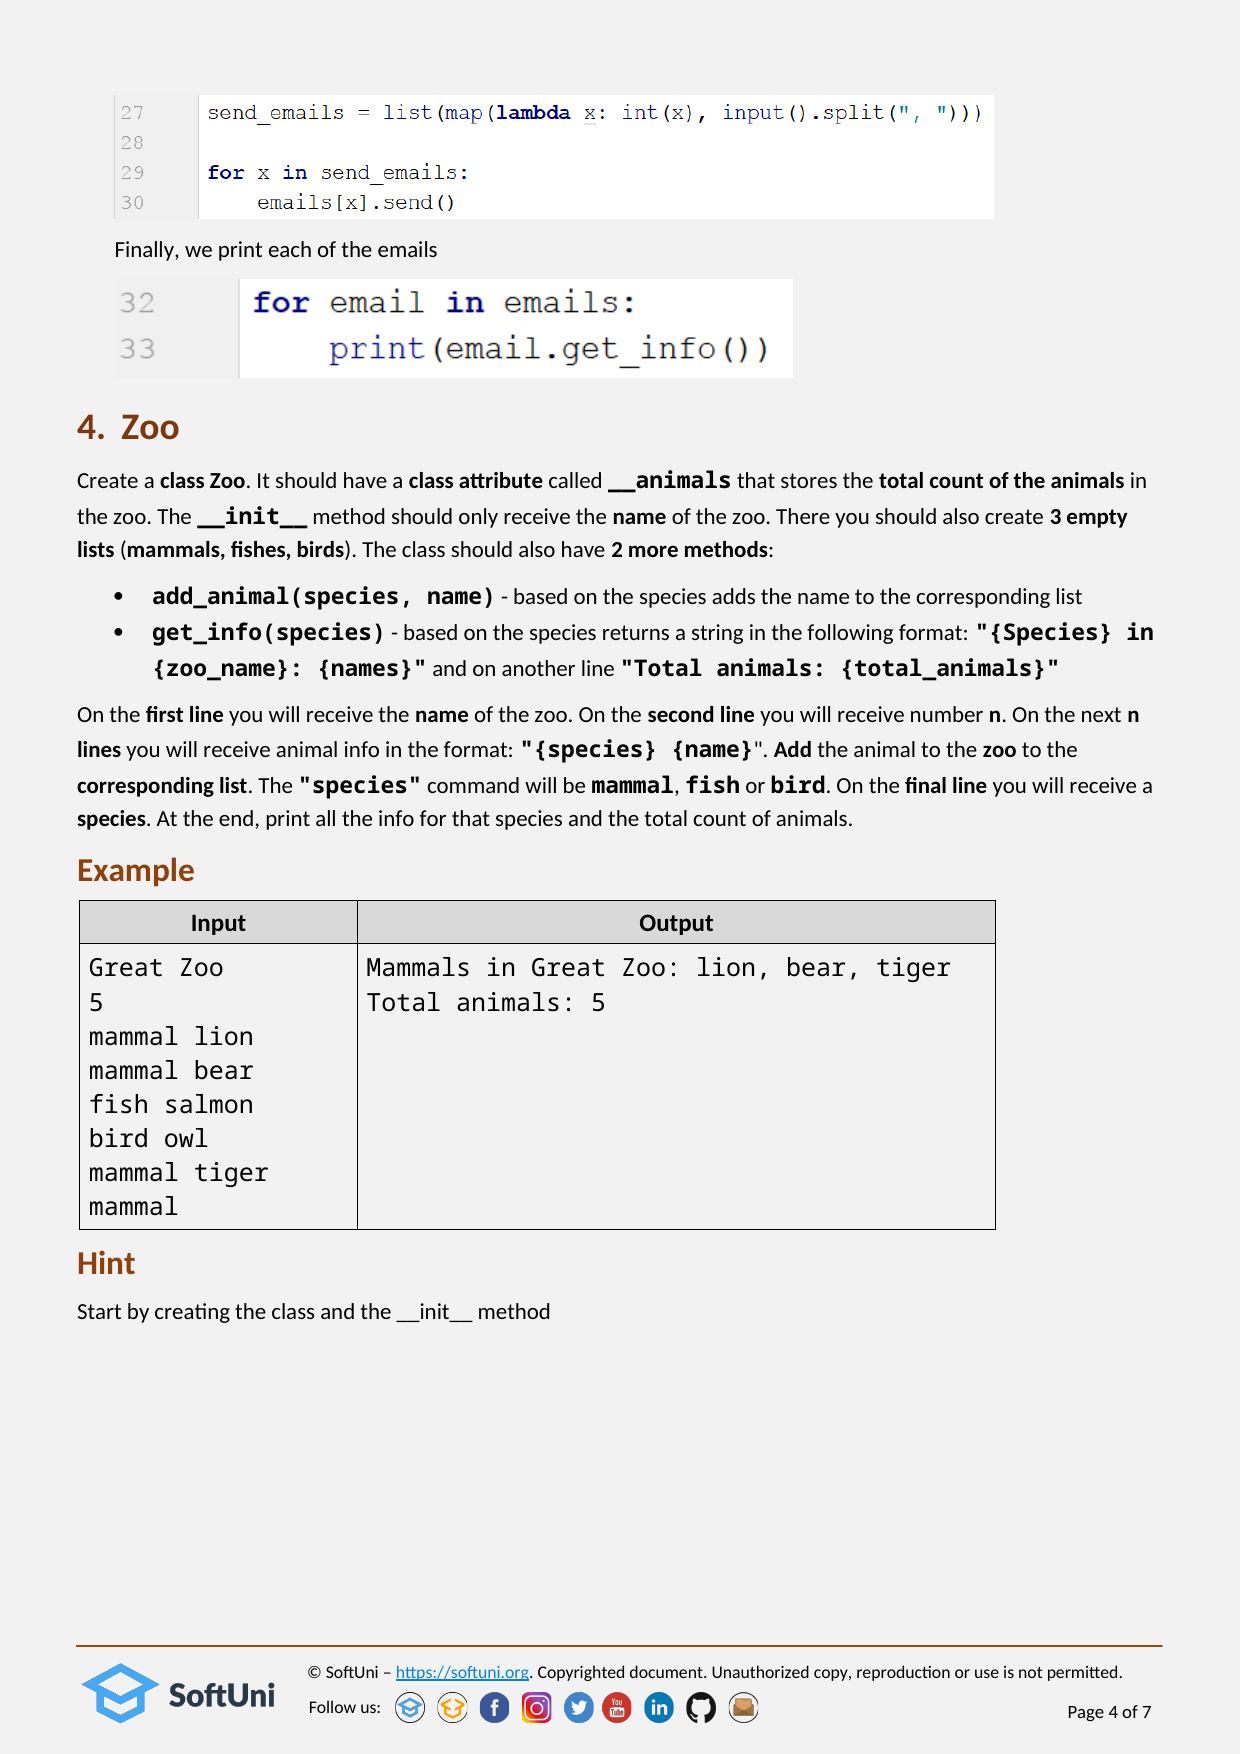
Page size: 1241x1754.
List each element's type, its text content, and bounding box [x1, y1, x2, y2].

table_header Output [358, 901, 995, 943]
picture [644, 1692, 653, 1701]
picture [522, 1692, 552, 1723]
picture [602, 1692, 632, 1723]
picture [114, 279, 793, 378]
picture [479, 1692, 510, 1723]
picture [728, 1692, 759, 1723]
picture [665, 1692, 674, 1701]
table_cell Mammals in Great Zoo: lion, bear, tiger Total animals: 5 [358, 944, 995, 1228]
picture [75, 1658, 281, 1729]
picture [395, 1692, 425, 1723]
picture [665, 1714, 674, 1723]
picture [644, 1714, 653, 1723]
text Start by creating the class and the __init__ method [77, 1297, 1163, 1325]
table_cell Great Zoo 5 mammal lion mammal bear fish salmon bird owl mammal tiger mammal [80, 944, 357, 1228]
subtitle Hint [77, 1242, 1163, 1283]
text Finally, we print each of the emails [114, 235, 1163, 263]
subtitle Zoo [77, 403, 1163, 448]
picture [114, 95, 995, 219]
list get_info(species) - based on the species returns a string in the following format: "{Species} in {zoo_name}: {names}" and on another line "Total animals: {total_animals}" [114, 616, 1163, 683]
text Create a class Zoo. It should have a class attribute called __animals that stores the total count of the animals in the zoo. The __init__ method should only receive the name of the zoo. There you should also create 3 empty lists (mammals, fishes, birds). The class should also have 2 more methods: [77, 464, 1163, 563]
table_header Input [80, 901, 357, 943]
list add_animal(species, name) - based on the species adds the name to the corresponding list [114, 580, 1163, 611]
picture [564, 1692, 594, 1723]
picture [437, 1692, 468, 1723]
picture [658, 1705, 667, 1714]
subtitle Example [77, 849, 1163, 889]
picture [686, 1692, 716, 1723]
text On the first line you will receive the name of the zoo. On the second line you will receive number n. On the next n lines you will receive animal info in the format: "{species} {name}". Add the animal to the zoo to the corresponding list. The "species" command will be mammal, fish or bird. On the final line you will receive a spеcies. At the end, print all the info for that species and the total count of animals. [77, 700, 1163, 832]
